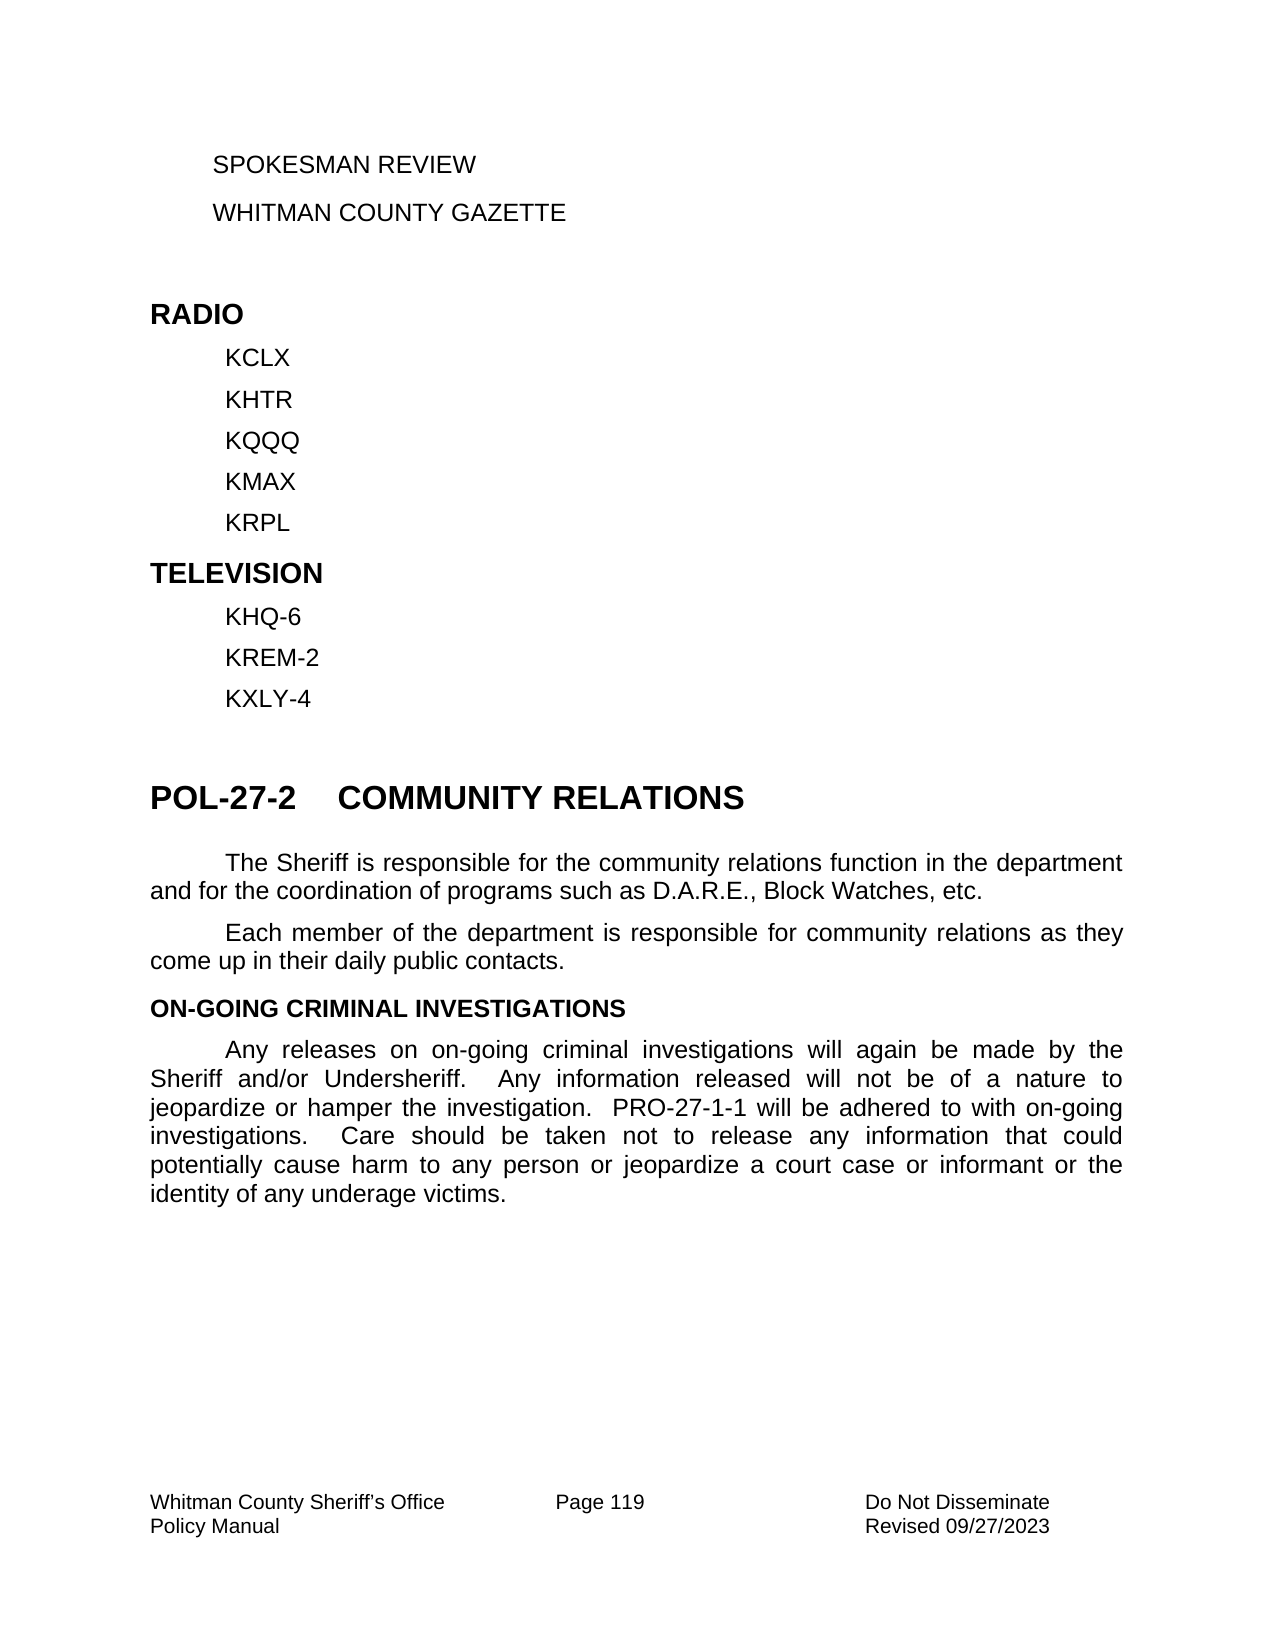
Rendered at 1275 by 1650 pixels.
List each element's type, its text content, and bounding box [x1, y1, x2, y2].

text KRPL [150, 508, 1125, 537]
text KHQ-6 [150, 602, 1125, 631]
text Each member of the department is responsible for community relations as they come up in their daily public contacts. [150, 918, 1125, 975]
text POL-27-2 COMMUNITY RELATIONS [150, 778, 1125, 816]
text TELEVISION [150, 556, 1125, 589]
text KHTR [150, 384, 1125, 413]
text KCLX [150, 343, 1125, 372]
text KQQQ [150, 426, 1125, 454]
text sPOKESMAN rEVIEW [150, 150, 1125, 179]
text KXLY-4 [150, 684, 1125, 713]
text Any releases on on-going criminal investigations will again be made by the Sheriff and/or Undersheriff. Any information released will not be of a nature to jeopardize or hamper the investigation. PRO-27-1-1 will be adhered to with on-going investigations. Care should be taken not to release any information that could potentially cause harm to any person or jeopardize a court case or informant or the identity of any underage victims. [150, 1035, 1125, 1208]
text RADIO [150, 297, 1125, 331]
text The Sheriff is responsible for the community relations function in the department and for the coordination of programs such as D.A.R.E., Block Watches, etc. [150, 848, 1125, 905]
text KMAX [150, 467, 1125, 496]
text ON-GOING CRIMINAL INVESTIGATIONS [150, 994, 1125, 1023]
text KREM-2 [150, 643, 1125, 672]
text wHITMAN [150, 197, 1125, 226]
